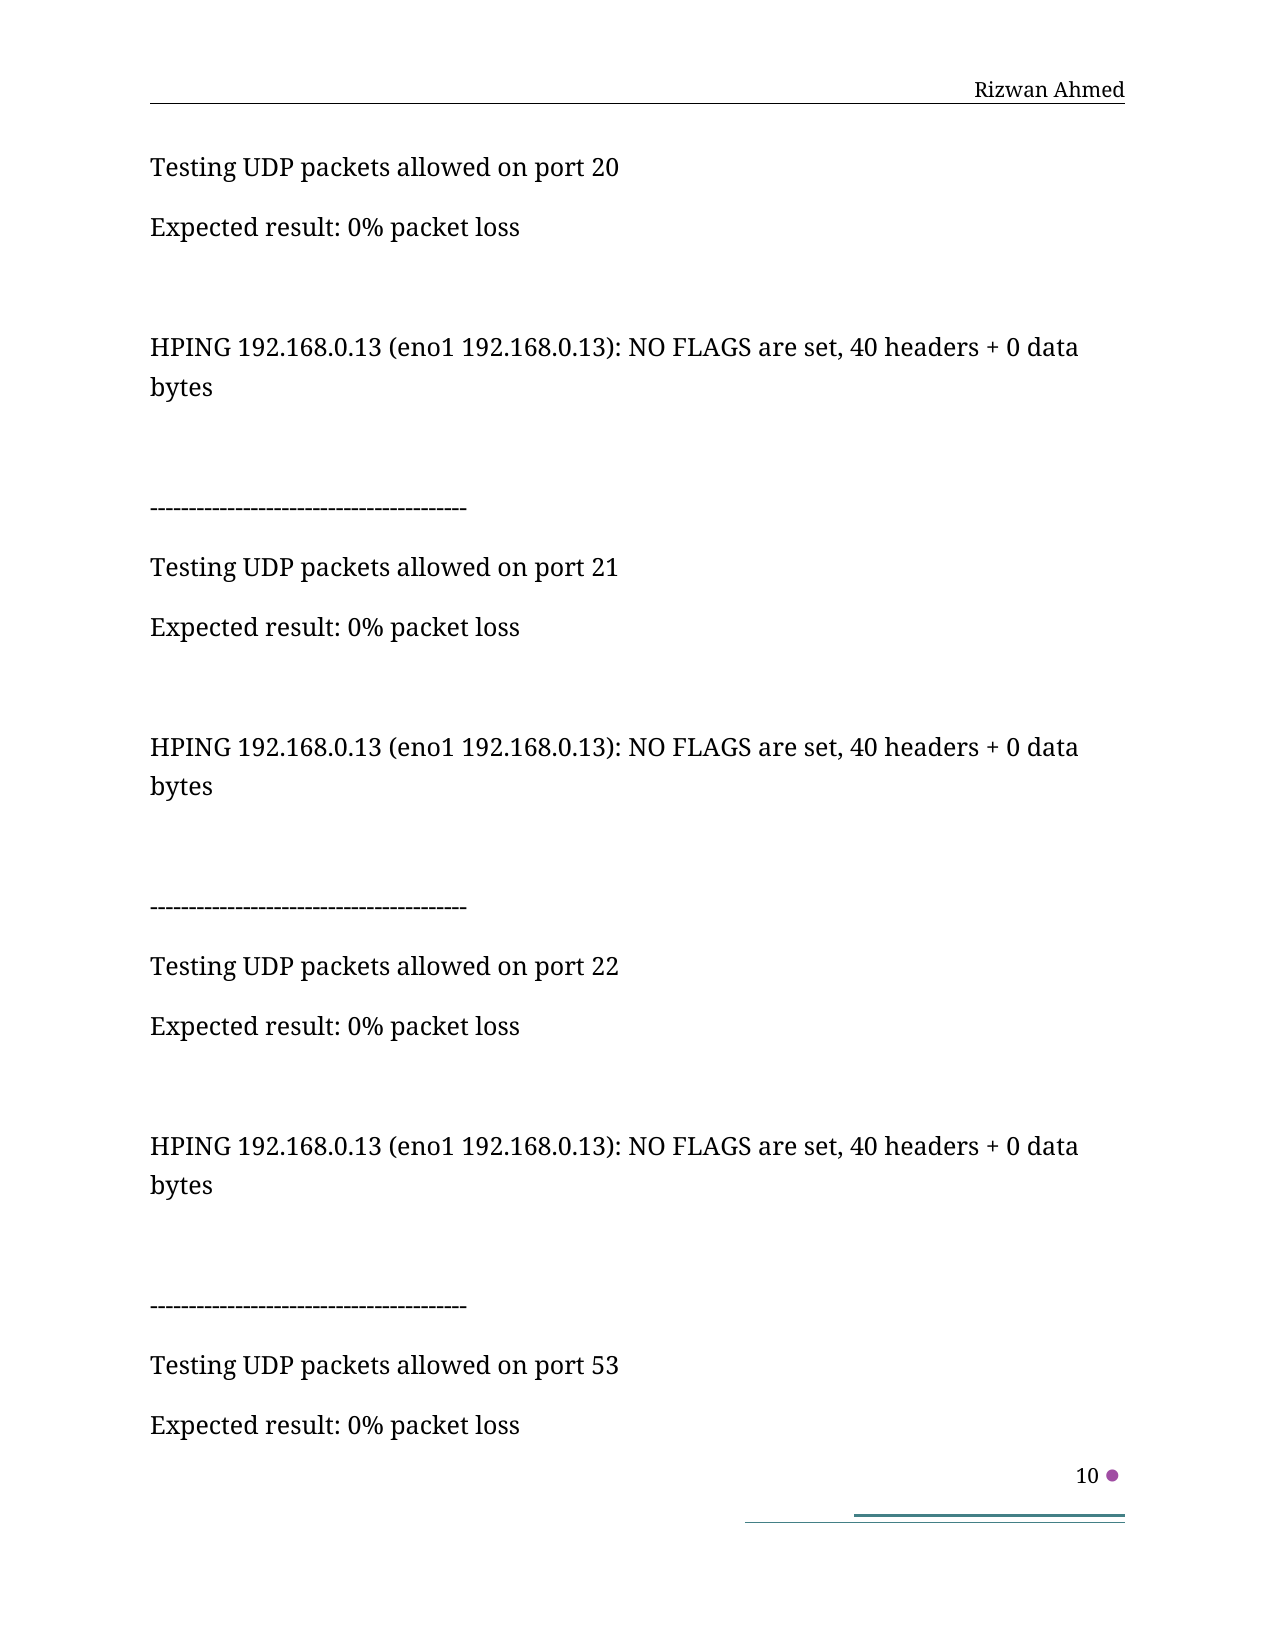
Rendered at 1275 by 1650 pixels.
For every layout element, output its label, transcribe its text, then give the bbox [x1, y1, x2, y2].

text Expected result: 0% packet loss [150, 210, 1125, 244]
text Expected result: 0% packet loss [150, 1008, 1125, 1042]
text HPING 192.168.0.13 (eno1 192.168.0.13): NO FLAGS are set, 40 headers + 0 data bytes [150, 330, 1125, 403]
text HPING 192.168.0.13 (eno1 192.168.0.13): NO FLAGS are set, 40 headers + 0 data bytes [150, 729, 1125, 802]
text Testing UDP packets allowed on port 53 [150, 1347, 1125, 1382]
text ----------------------------------------- [150, 888, 1125, 922]
text Expected result: 0% packet loss [150, 609, 1125, 643]
text Testing UDP packets allowed on port 21 [150, 549, 1125, 583]
text ----------------------------------------- [150, 1287, 1125, 1322]
text Testing UDP packets allowed on port 20 [150, 150, 1125, 184]
text ----------------------------------------- [150, 489, 1125, 523]
text Testing UDP packets allowed on port 22 [150, 948, 1125, 982]
text Expected result: 0% packet loss [150, 1407, 1125, 1442]
text HPING 192.168.0.13 (eno1 192.168.0.13): NO FLAGS are set, 40 headers + 0 data bytes [150, 1128, 1125, 1202]
